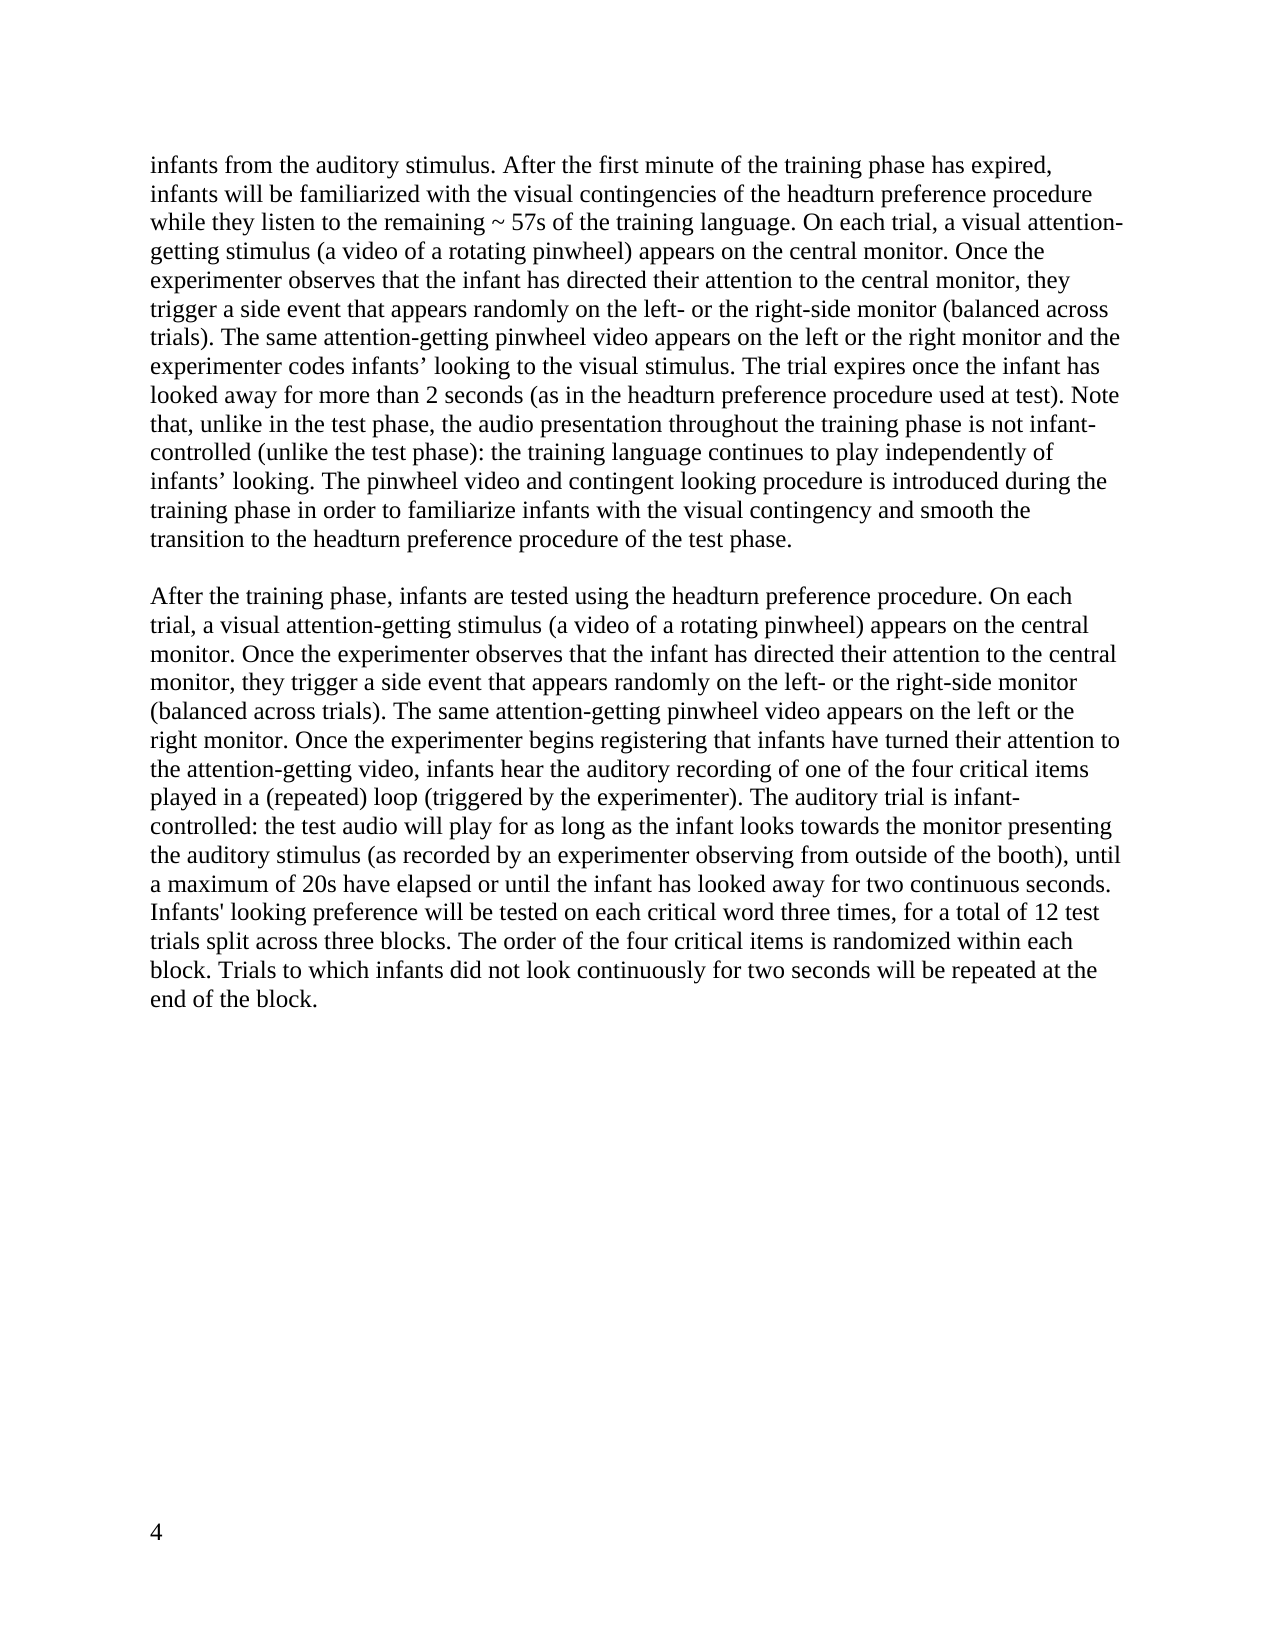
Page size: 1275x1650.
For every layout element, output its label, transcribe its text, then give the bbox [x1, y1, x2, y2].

text After the training phase, infants are tested using the headturn preference procedure. On each trial, a visual attention-getting stimulus (a video of a rotating pinwheel) appears on the central monitor. Once the experimenter observes that the infant has directed their attention to the central monitor, they trigger a side event that appears randomly on the left- or the right-side monitor (balanced across trials). The same attention-getting pinwheel video appears on the left or the right monitor. Once the experimenter begins registering that infants have turned their attention to the attention-getting video, infants hear the auditory recording of one of the four critical items played in a (repeated) loop (triggered by the experimenter). The auditory trial is infant-controlled: the test audio will play for as long as the infant looks towards the monitor presenting the auditory stimulus (as recorded by an experimenter observing from outside of the booth), until a maximum of 20s have elapsed or until the infant has looked away for two continuous seconds. Infants' looking preference will be tested on each critical word three times, for a total of 12 test trials split across three blocks. The order of the four critical items is randomized within each block. Trials to which infants did not look continuously for two seconds will be repeated at the end of the block. [150, 581, 1125, 1012]
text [150, 150, 1125, 552]
